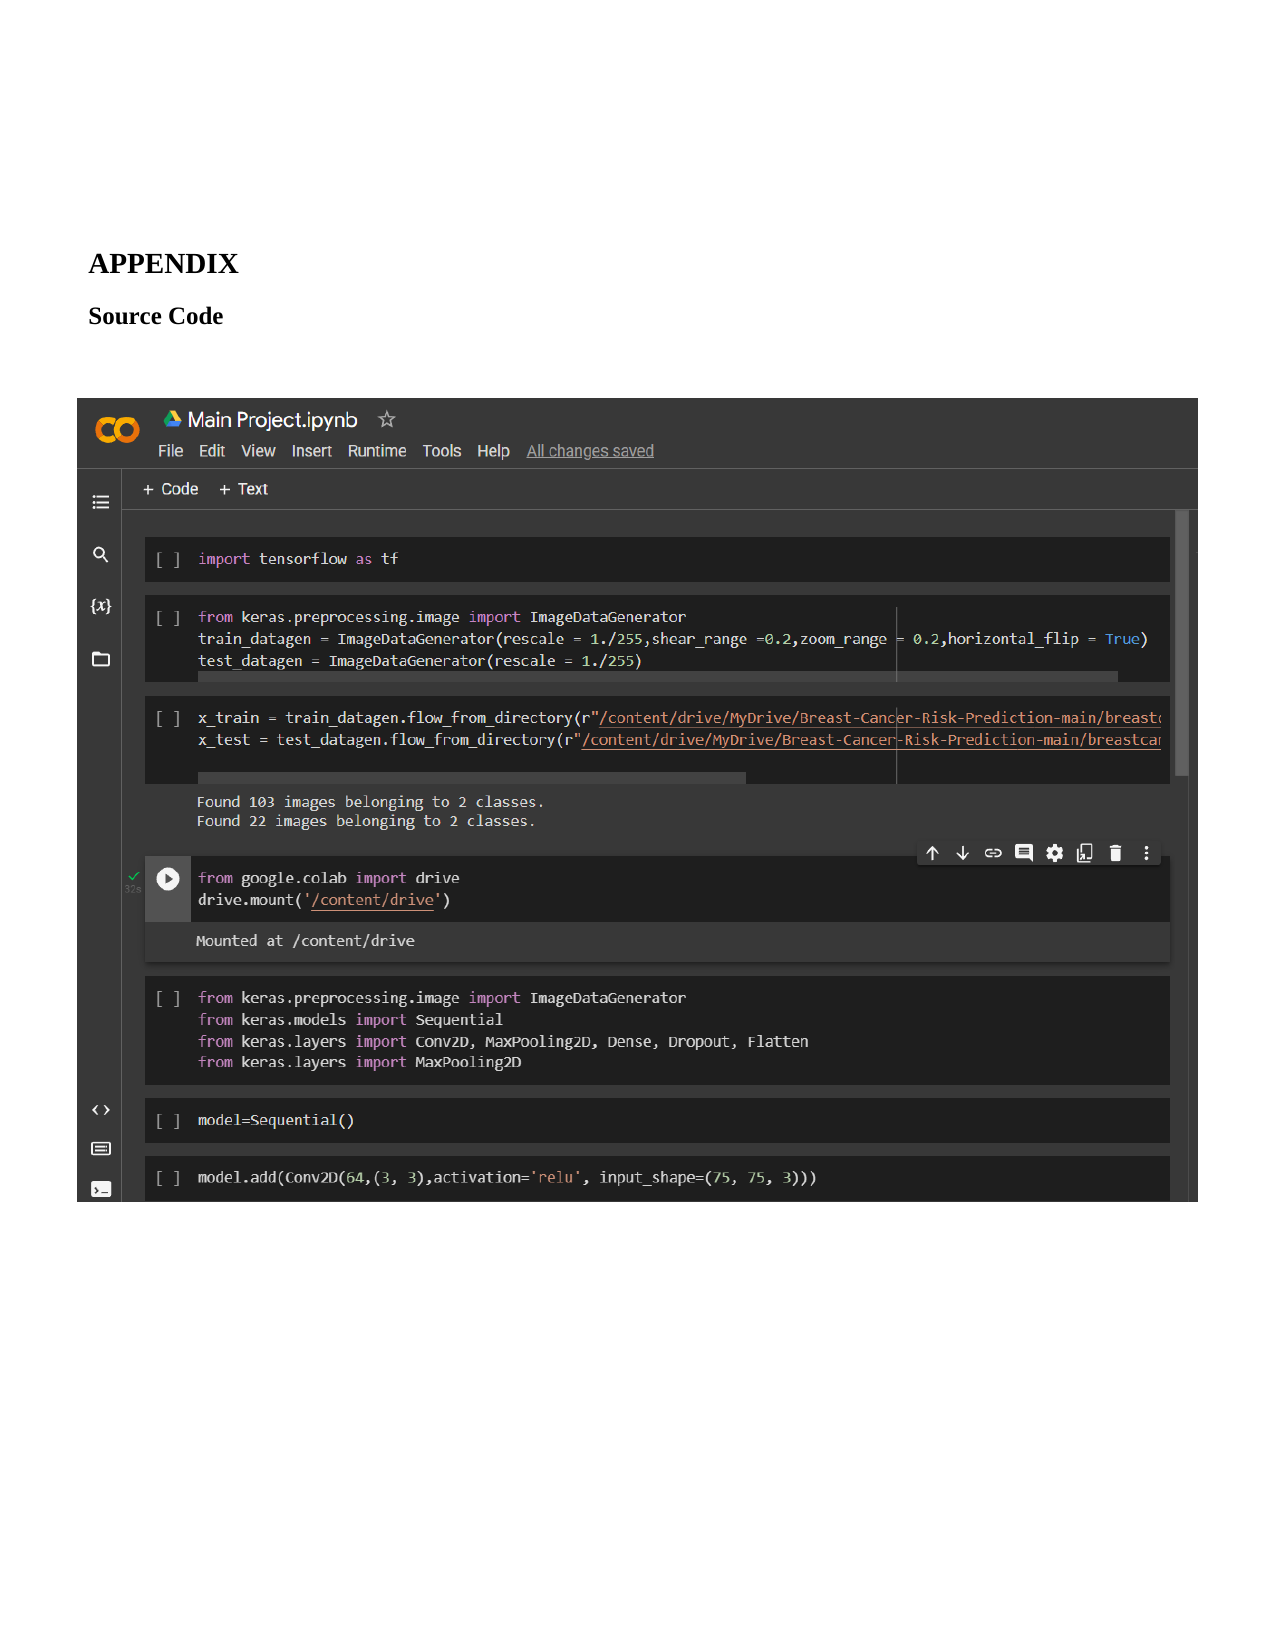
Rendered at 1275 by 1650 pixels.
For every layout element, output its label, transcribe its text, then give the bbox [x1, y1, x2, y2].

subtitle APPENDIX [88, 246, 1198, 279]
picture [77, 398, 1198, 1202]
text Source Code [88, 301, 1198, 329]
